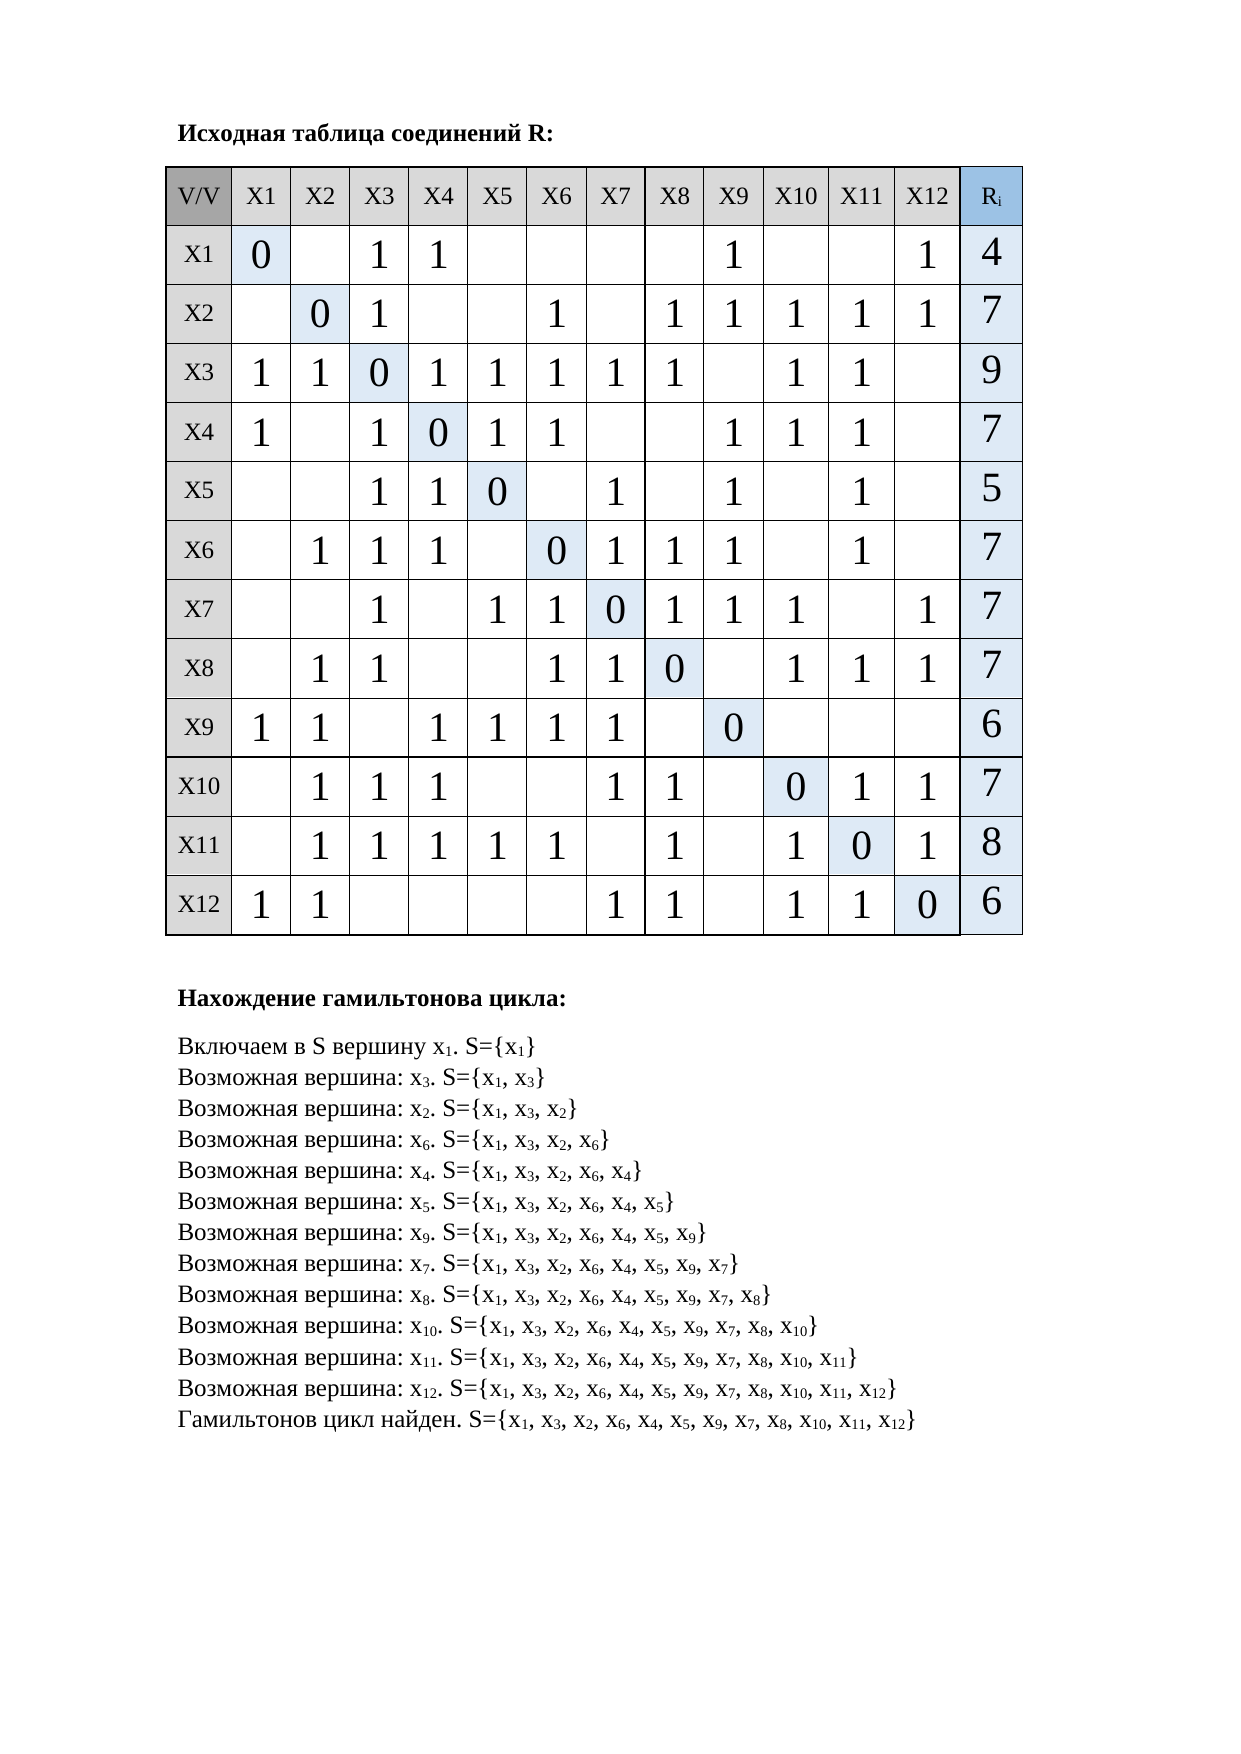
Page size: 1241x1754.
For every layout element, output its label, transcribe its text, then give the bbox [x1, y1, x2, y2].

table_cell 0 [895, 876, 959, 934]
table_header X11 [829, 168, 894, 225]
table_cell 1 [895, 639, 959, 697]
table_cell 1 [350, 758, 408, 816]
table_cell [587, 285, 644, 343]
table_cell 0 [468, 462, 526, 520]
text Включаем в S вершину x1. S={x1} Возможная вершина: x3. S={x1, x3} Возможная вершина: x2. S={x1, x3, x2} Возможная вершина: x6. S={x1, x3, x2, x6} Возможная вершина: x4. S={x1, x3, x2, x6, x4} Возможная вершина: x5. S={x1, x3, x2, x6, x4, x5} Возможная вершина: x9. S={x1, x3, x2, x6, x4, x5, x9} Возможная вершина: x7. S={x1, x3, x2, x6, x4, x5, x9, x7} Возможная вершина: x8. S={x1, x3, x2, x6, x4, x5, x9, x7, x8} Возможная вершина: x10. S={x1, x3, x2, x6, x4, x5, x9, x7, x8, x10} Возможная вершина: x11. S={x1, x3, x2, x6, x4, x5, x9, x7, x8, x10, x11} Возможная вершина: x12. S={x1, x3, x2, x6, x4, x5, x9, x7, x8, x10, x11, x12} Гамильтонов цикл найден. S={x1, x3, x2, x6, x4, x5, x9, x7, x8, x10, x11, x12} [177, 1031, 1152, 1432]
table_cell [232, 285, 290, 343]
table_cell 1 [350, 403, 408, 461]
table_header X4 [409, 168, 467, 225]
table_cell 1 [527, 699, 586, 756]
table_cell X11 [167, 817, 231, 874]
table_cell [409, 876, 467, 934]
table_cell 0 [646, 639, 703, 697]
table_cell [704, 817, 763, 874]
table_cell 0 [291, 285, 349, 343]
table_cell 1 [468, 699, 526, 756]
table_cell 1 [764, 876, 828, 934]
table_cell X10 [167, 758, 231, 816]
text Исходная таблица соединений R: [177, 118, 1152, 147]
table_cell [895, 521, 959, 579]
table_cell 0 [232, 226, 290, 284]
table_cell 1 [232, 344, 290, 402]
table_cell 7 [961, 580, 1022, 638]
table_cell [764, 699, 828, 756]
table_cell 1 [587, 876, 644, 934]
table_cell [527, 462, 586, 520]
table_cell 1 [646, 758, 703, 816]
table_cell [232, 758, 290, 816]
table_cell [704, 758, 763, 816]
table_cell 0 [409, 403, 467, 461]
table_header X2 [291, 168, 349, 225]
table_cell [764, 521, 828, 579]
table_cell 1 [587, 758, 644, 816]
table_cell 7 [961, 403, 1022, 461]
table_cell [829, 699, 894, 756]
table_cell 1 [895, 285, 959, 343]
table_cell [527, 758, 586, 816]
table_cell 1 [829, 462, 894, 520]
table_cell 1 [468, 817, 526, 874]
table_cell [895, 344, 959, 402]
table_cell X7 [167, 580, 231, 638]
table_cell [409, 285, 467, 343]
table_cell 1 [232, 699, 290, 756]
table_cell 1 [829, 344, 894, 402]
table_cell [232, 580, 290, 638]
table_cell 1 [764, 344, 828, 402]
table_cell 1 [291, 758, 349, 816]
table_cell 1 [587, 699, 644, 756]
table_cell 0 [350, 344, 408, 402]
table_cell [829, 226, 894, 284]
table_cell 1 [527, 580, 586, 638]
table_cell 6 [961, 699, 1022, 756]
table_cell 1 [232, 403, 290, 461]
table_cell [350, 876, 408, 934]
table_cell 1 [350, 580, 408, 638]
table_cell [232, 521, 290, 579]
table_cell 1 [350, 521, 408, 579]
table_cell 1 [527, 639, 586, 697]
table_cell 1 [704, 403, 763, 461]
table_cell 1 [527, 285, 586, 343]
table_cell 1 [646, 344, 703, 402]
table_cell 1 [646, 817, 703, 874]
table_cell X1 [167, 226, 231, 284]
table_cell 1 [291, 699, 349, 756]
table_cell 1 [764, 639, 828, 697]
table_cell 1 [527, 817, 586, 874]
table_cell 9 [961, 344, 1022, 402]
table_header X6 [527, 168, 586, 225]
table_cell [704, 639, 763, 697]
table_cell [587, 403, 644, 461]
table_cell 1 [409, 462, 467, 520]
table_cell 1 [764, 580, 828, 638]
table_cell 1 [704, 580, 763, 638]
table_cell 1 [350, 285, 408, 343]
table_cell 4 [961, 226, 1022, 284]
table_cell 1 [409, 699, 467, 756]
table_cell 0 [829, 817, 894, 874]
table_cell 0 [587, 580, 644, 638]
table_header X5 [468, 168, 526, 225]
table_cell 1 [829, 403, 894, 461]
table_cell 0 [704, 699, 763, 756]
table_cell [409, 580, 467, 638]
table_cell 7 [961, 639, 1022, 697]
table_cell 1 [704, 285, 763, 343]
table_cell [291, 403, 349, 461]
table_cell X4 [167, 403, 231, 461]
table_cell 1 [895, 758, 959, 816]
table_cell 0 [764, 758, 828, 816]
table_cell 1 [409, 758, 467, 816]
table_cell [527, 226, 586, 284]
table_cell 8 [961, 817, 1022, 874]
table_cell 1 [291, 521, 349, 579]
table_cell [350, 699, 408, 756]
table_header X3 [350, 168, 408, 225]
table_cell 1 [409, 817, 467, 874]
table_cell 1 [291, 876, 349, 934]
table_cell 1 [468, 403, 526, 461]
table_cell [468, 285, 526, 343]
table_cell 1 [232, 876, 290, 934]
table_cell 1 [646, 285, 703, 343]
table_cell 1 [350, 462, 408, 520]
table_cell 1 [291, 817, 349, 874]
table_cell [587, 226, 644, 284]
table_cell X9 [167, 699, 231, 756]
table_cell [646, 699, 703, 756]
table_cell [895, 699, 959, 756]
table_cell 0 [527, 521, 586, 579]
table_cell 1 [646, 580, 703, 638]
table_cell [764, 226, 828, 284]
table_cell [468, 226, 526, 284]
table_header X7 [587, 168, 644, 225]
table_cell [468, 521, 526, 579]
table_cell [646, 462, 703, 520]
table_header V/V [167, 168, 231, 225]
table_cell X2 [167, 285, 231, 343]
table_cell [646, 226, 703, 284]
table_cell [468, 639, 526, 697]
table_cell 1 [587, 639, 644, 697]
table_cell 5 [961, 462, 1022, 520]
table_cell 1 [829, 285, 894, 343]
table_cell [895, 403, 959, 461]
table_cell 1 [764, 403, 828, 461]
table_cell X3 [167, 344, 231, 402]
text Нахождение гамильтонова цикла: [177, 983, 1152, 1012]
table_header X1 [232, 168, 290, 225]
table_cell 7 [961, 758, 1022, 816]
table_cell 1 [704, 226, 763, 284]
table_cell 1 [895, 226, 959, 284]
table_cell 1 [829, 758, 894, 816]
table_cell [291, 462, 349, 520]
table_cell 1 [409, 226, 467, 284]
table_cell 1 [829, 876, 894, 934]
table_cell 1 [527, 344, 586, 402]
table_cell 1 [704, 462, 763, 520]
table_cell 1 [829, 521, 894, 579]
table_cell 1 [764, 817, 828, 874]
table_cell X8 [167, 639, 231, 697]
table_cell [232, 462, 290, 520]
table_cell 1 [587, 462, 644, 520]
table_cell 1 [409, 344, 467, 402]
table_cell 1 [895, 580, 959, 638]
table_cell 1 [895, 817, 959, 874]
table_cell 1 [646, 521, 703, 579]
table_cell 1 [350, 639, 408, 697]
table_header X10 [764, 168, 828, 225]
table_cell [527, 876, 586, 934]
table_cell 1 [587, 521, 644, 579]
table_cell [468, 876, 526, 934]
table_cell [646, 403, 703, 461]
table_cell [232, 639, 290, 697]
table_cell 1 [829, 639, 894, 697]
table_cell [587, 817, 644, 874]
table_cell [291, 226, 349, 284]
table_cell [409, 639, 467, 697]
table_cell 7 [961, 521, 1022, 579]
table_cell [291, 580, 349, 638]
table_cell 1 [291, 344, 349, 402]
table_cell 1 [468, 344, 526, 402]
table_cell X12 [167, 876, 231, 934]
table_cell 1 [350, 817, 408, 874]
table_cell [895, 462, 959, 520]
table_cell 1 [291, 639, 349, 697]
table_cell [704, 876, 763, 934]
table_cell [704, 344, 763, 402]
table_cell 1 [527, 403, 586, 461]
table_cell 7 [961, 285, 1022, 343]
table_cell [764, 462, 828, 520]
table_header X12 [895, 168, 959, 225]
table_cell 1 [468, 580, 526, 638]
table_header X9 [704, 168, 763, 225]
table_cell 1 [704, 521, 763, 579]
table_cell [468, 758, 526, 816]
table_cell 1 [350, 226, 408, 284]
table_cell 1 [409, 521, 467, 579]
table_cell [829, 580, 894, 638]
table_cell 1 [764, 285, 828, 343]
table_header X8 [646, 168, 703, 225]
table_header Ri [961, 167, 1022, 225]
table_cell X6 [167, 521, 231, 579]
table_cell X5 [167, 462, 231, 520]
table_cell 1 [646, 876, 703, 934]
table_cell 1 [587, 344, 644, 402]
table_cell 6 [961, 876, 1022, 934]
table_cell [232, 817, 290, 874]
